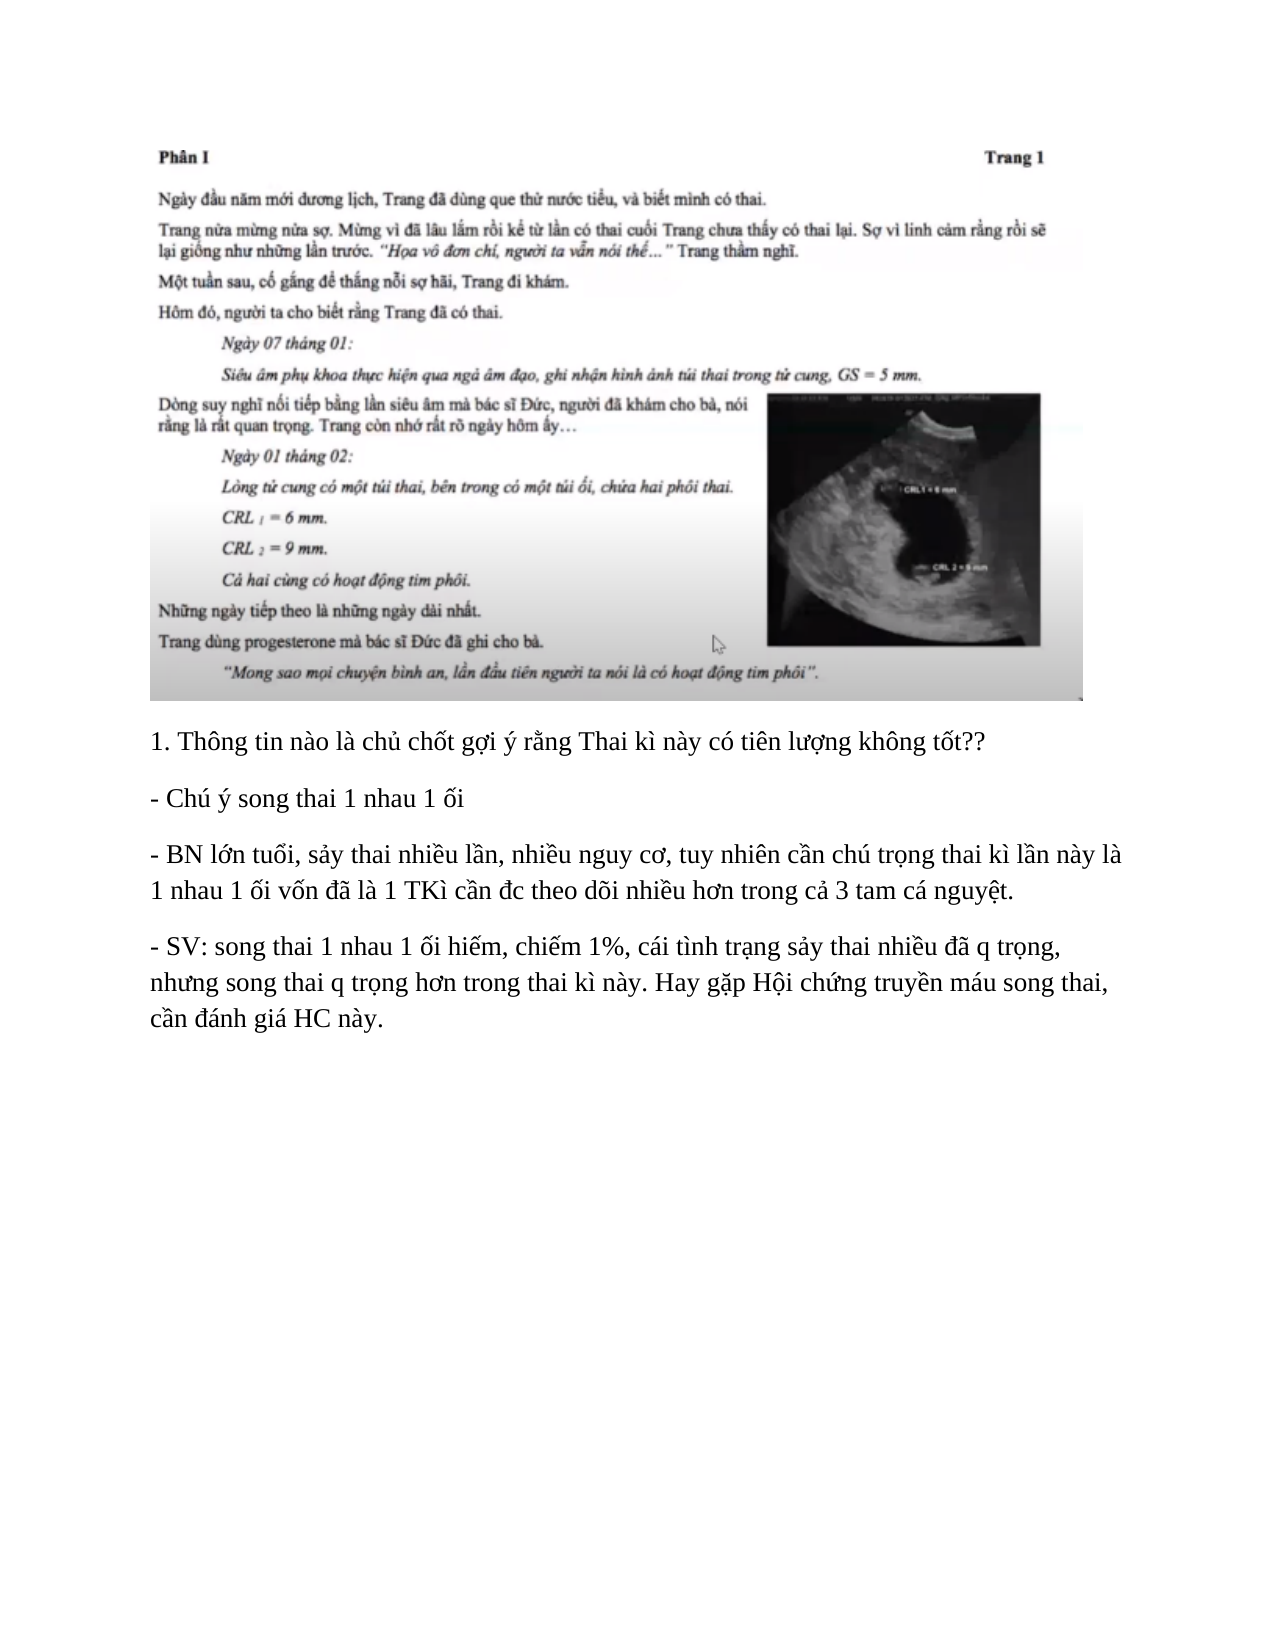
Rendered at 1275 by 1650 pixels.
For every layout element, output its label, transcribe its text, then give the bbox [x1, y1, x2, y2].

text 1. Thông tin nào là chủ chốt gợi ý rằng Thai kì này có tiên lượng không tốt?? [150, 725, 1125, 756]
text - BN lớn tuổi, sảy thai nhiều lần, nhiều nguy cơ, tuy nhiên cần chú trọng thai kì lần này là 1 nhau 1 ối vốn đã là 1 TKì cần đc theo dõi nhiều hơn trong cả 3 tam cá nguyệt. [150, 838, 1125, 905]
picture [150, 150, 1083, 701]
text - Chú ý song thai 1 nhau 1 ối [150, 782, 1125, 813]
text - SV: song thai 1 nhau 1 ối hiếm, chiếm 1%, cái tình trạng sảy thai nhiều đã q trọng, nhưng song thai q trọng hơn trong thai kì này. Hay gặp Hội chứng truyền máu song thai, cần đánh giá HC này. [150, 931, 1125, 1033]
